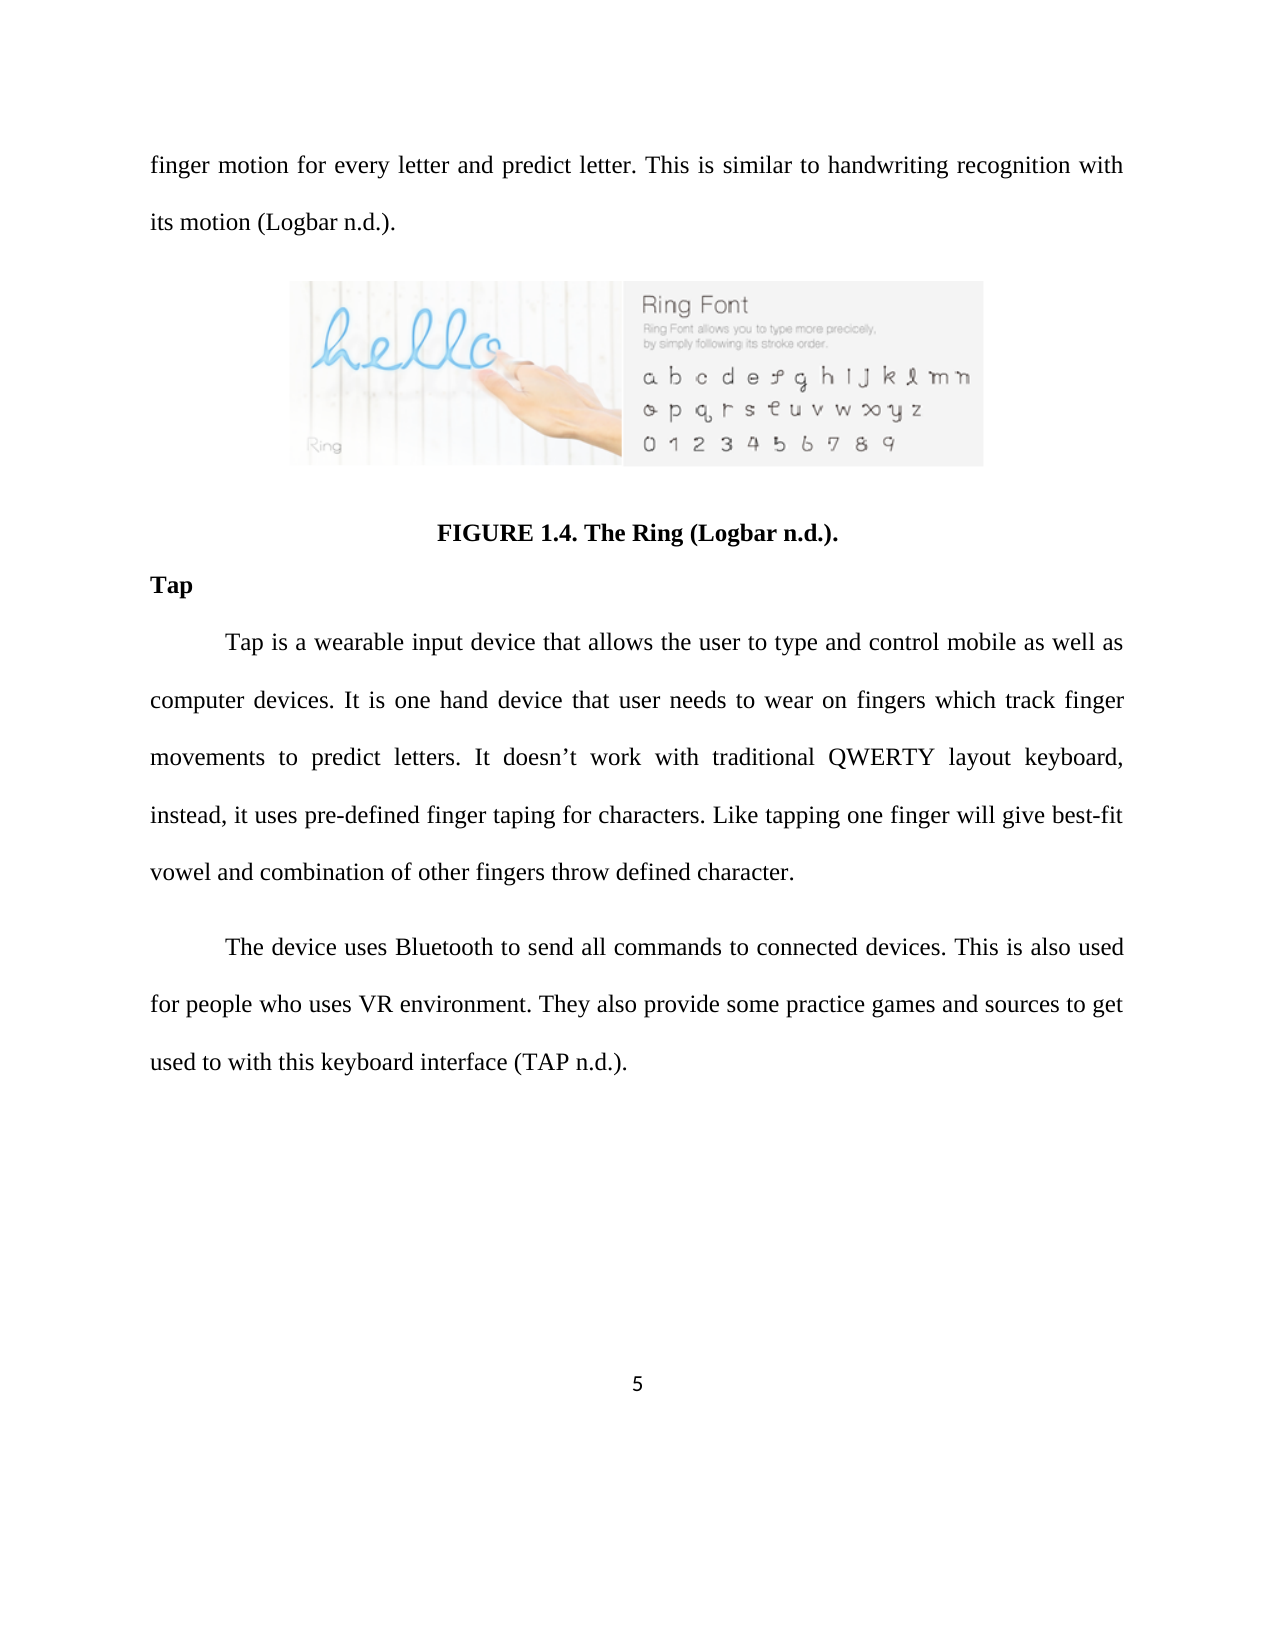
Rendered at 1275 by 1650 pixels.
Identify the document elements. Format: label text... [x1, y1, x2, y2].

text Tap [150, 570, 1125, 599]
text Tap is a wearable input device that allows the user to type and control mobile as well as computer devices. It is one hand device that user needs to wear on fingers which track finger movements to predict letters. It doesn’t work with traditional QWERTY layout keyboard, instead, it uses pre-defined finger taping for characters. Like tapping one finger will give best-fit vowel and combination of other fingers throw defined character. [150, 627, 1125, 886]
text The device uses Bluetooth to send all commands to connected devices. This is also used for people who uses VR environment. They also provide some practice games and sources to get used to with this keyboard interface . [150, 932, 1125, 1075]
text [150, 150, 1125, 236]
picture [289, 281, 986, 474]
text FIGURE 1.4. The Ring . [150, 518, 1125, 547]
